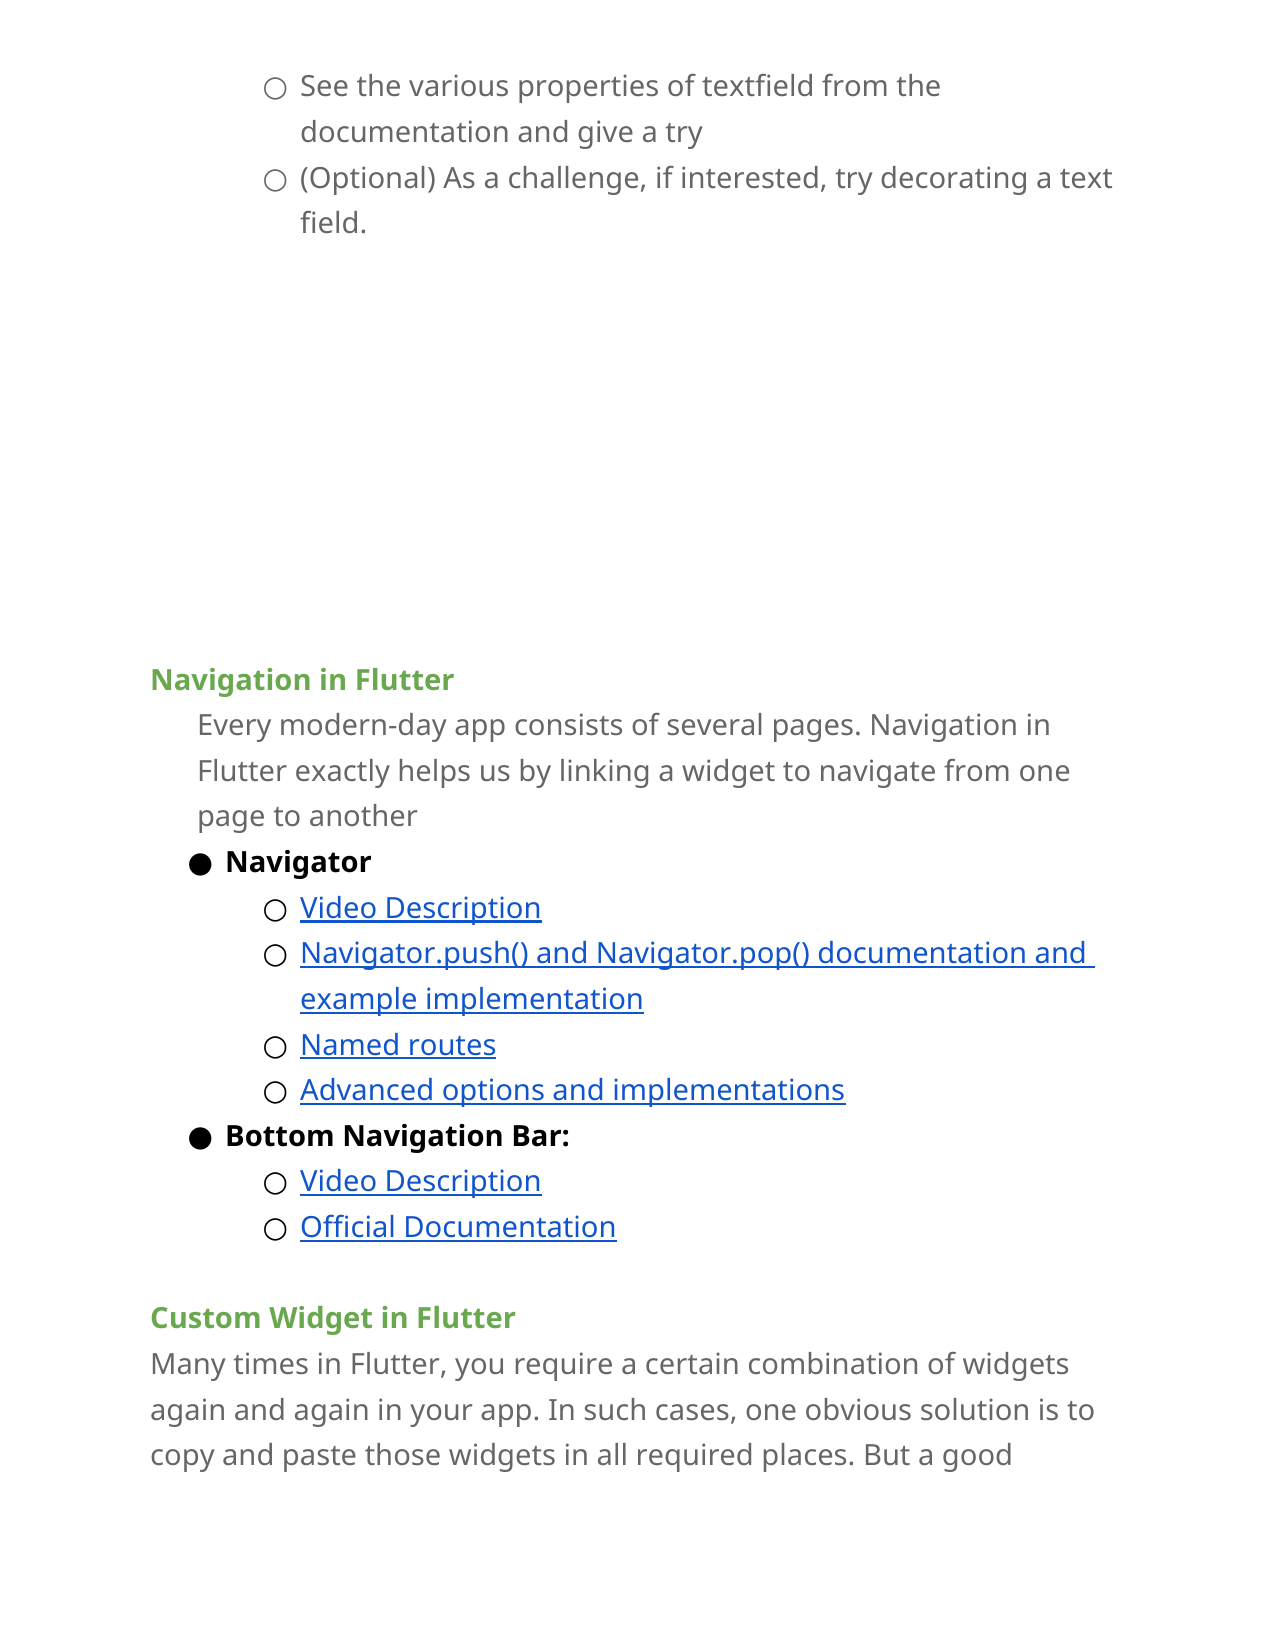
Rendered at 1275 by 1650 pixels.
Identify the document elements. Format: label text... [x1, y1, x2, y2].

list Advanced options and implementations [262, 1069, 1125, 1109]
list Official Documentation [262, 1206, 1125, 1246]
text Navigation in Flutter [150, 659, 1125, 698]
list Navigator [187, 841, 1125, 881]
list Video Description [262, 1161, 1125, 1200]
list (Optional) As a challenge, if interested, try decorating a text field. [262, 157, 1125, 242]
list Video Description [262, 887, 1125, 927]
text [150, 1343, 1125, 1474]
list Named routes [262, 1024, 1125, 1063]
list Bottom Navigation Bar: [187, 1115, 1125, 1155]
list Navigator.push() and Navigator.pop() documentation and example implementation [262, 932, 1125, 1018]
text Every modern-day app consists of several pages. Navigation in Flutter exactly helps us by linking a widget to navigate from one page to another [197, 704, 1125, 835]
text Custom Widget in Flutter [150, 1297, 1125, 1337]
list See the various properties of textfield from the documentation and give a try [262, 66, 1125, 151]
